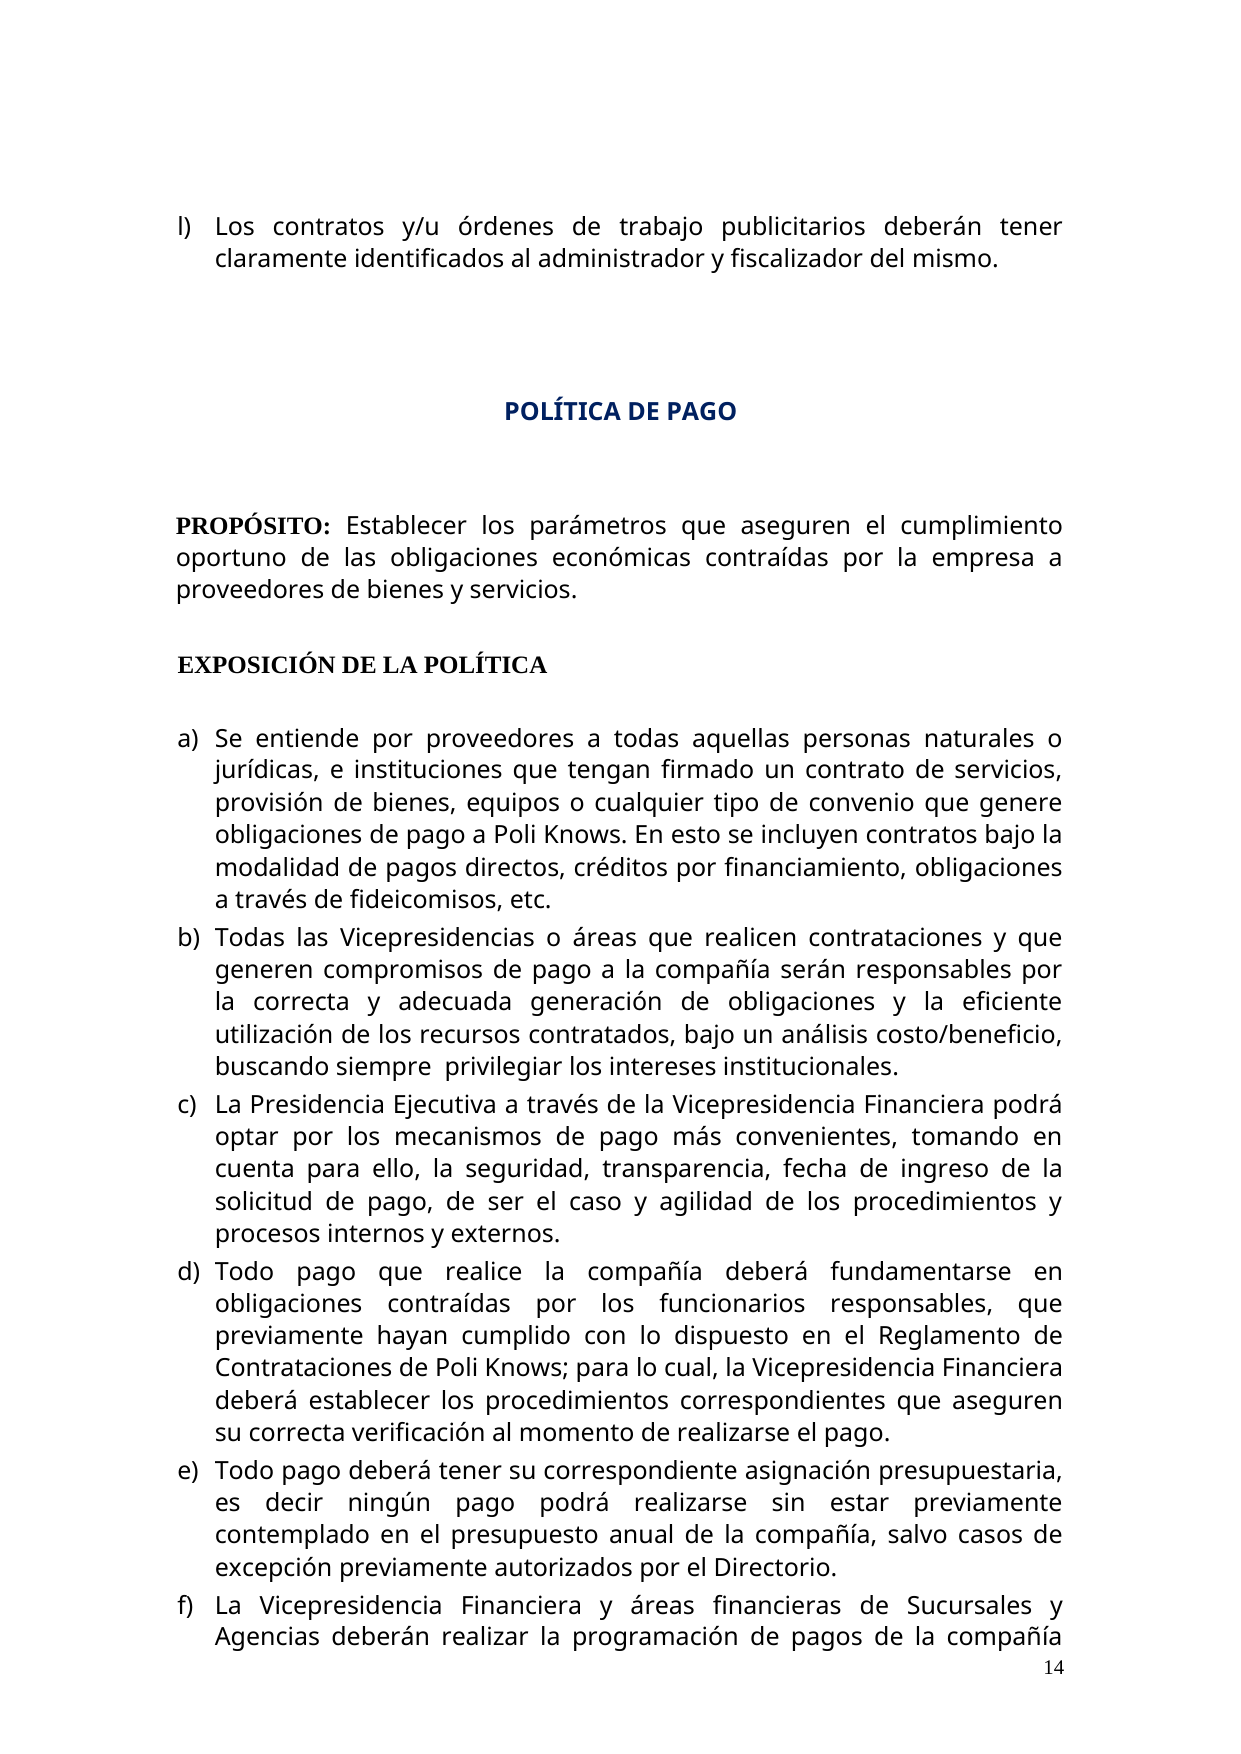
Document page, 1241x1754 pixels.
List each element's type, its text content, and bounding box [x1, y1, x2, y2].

text POLÍTICA DE PAGO [177, 394, 1064, 428]
text EXPOSICIÓN DE LA POLÍTICA [177, 650, 1065, 679]
list Todo pago que realice la compañía deberá fundamentarse en obligaciones contraídas por los funcionarios responsables, que previamente hayan cumplido con lo dispuesto en el Reglamento de Contrataciones de Poli Knows; para lo cual, la Vicepresidencia Financiera deberá establecer los procedimientos correspondientes que aseguren su correcta verificación al momento de realizarse el pago. [177, 1254, 1064, 1449]
list La Presidencia Ejecutiva a través de la Vicepresidencia Financiera podrá optar por los mecanismos de pago más convenientes, tomando en cuenta para ello, la seguridad, transparencia, fecha de ingreso de la solicitud de pago, de ser el caso y agilidad de los procedimientos y procesos internos y externos. [177, 1088, 1064, 1249]
text PROPÓSITO: Establecer los parámetros que aseguren el cumplimiento oportuno de las obligaciones económicas contraídas por la empresa a proveedores de bienes y servicios. [176, 509, 1064, 606]
list Todas las Vicepresidencias o áreas que realicen contrataciones y que generen compromisos de pago a la compañía serán responsables por la correcta y adecuada generación de obligaciones y la eficiente utilización de los recursos contratados, bajo un análisis costo/beneficio, buscando siempre privilegiar los intereses institucionales. [177, 921, 1064, 1083]
list Todo pago deberá tener su correspondiente asignación presupuestaria, es decir ningún pago podrá realizarse sin estar previamente contemplado en el presupuesto anual de la compañía, salvo casos de excepción previamente autorizados por el Directorio. [177, 1454, 1064, 1583]
list Se entiende por proveedores a todas aquellas personas naturales o jurídicas, e instituciones que tengan firmado un contrato de servicios, provisión de bienes, equipos o cualquier tipo de convenio que genere obligaciones de pago a Poli Knows. En esto se incluyen contratos bajo la modalidad de pagos directos, créditos por financiamiento, obligaciones a través de fideicomisos, etc. [177, 722, 1064, 916]
list Los contratos y/u órdenes de trabajo publicitarios deberán tener claramente identificados al administrador y fiscalizador del mismo. [177, 210, 1064, 274]
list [177, 1588, 1064, 1653]
